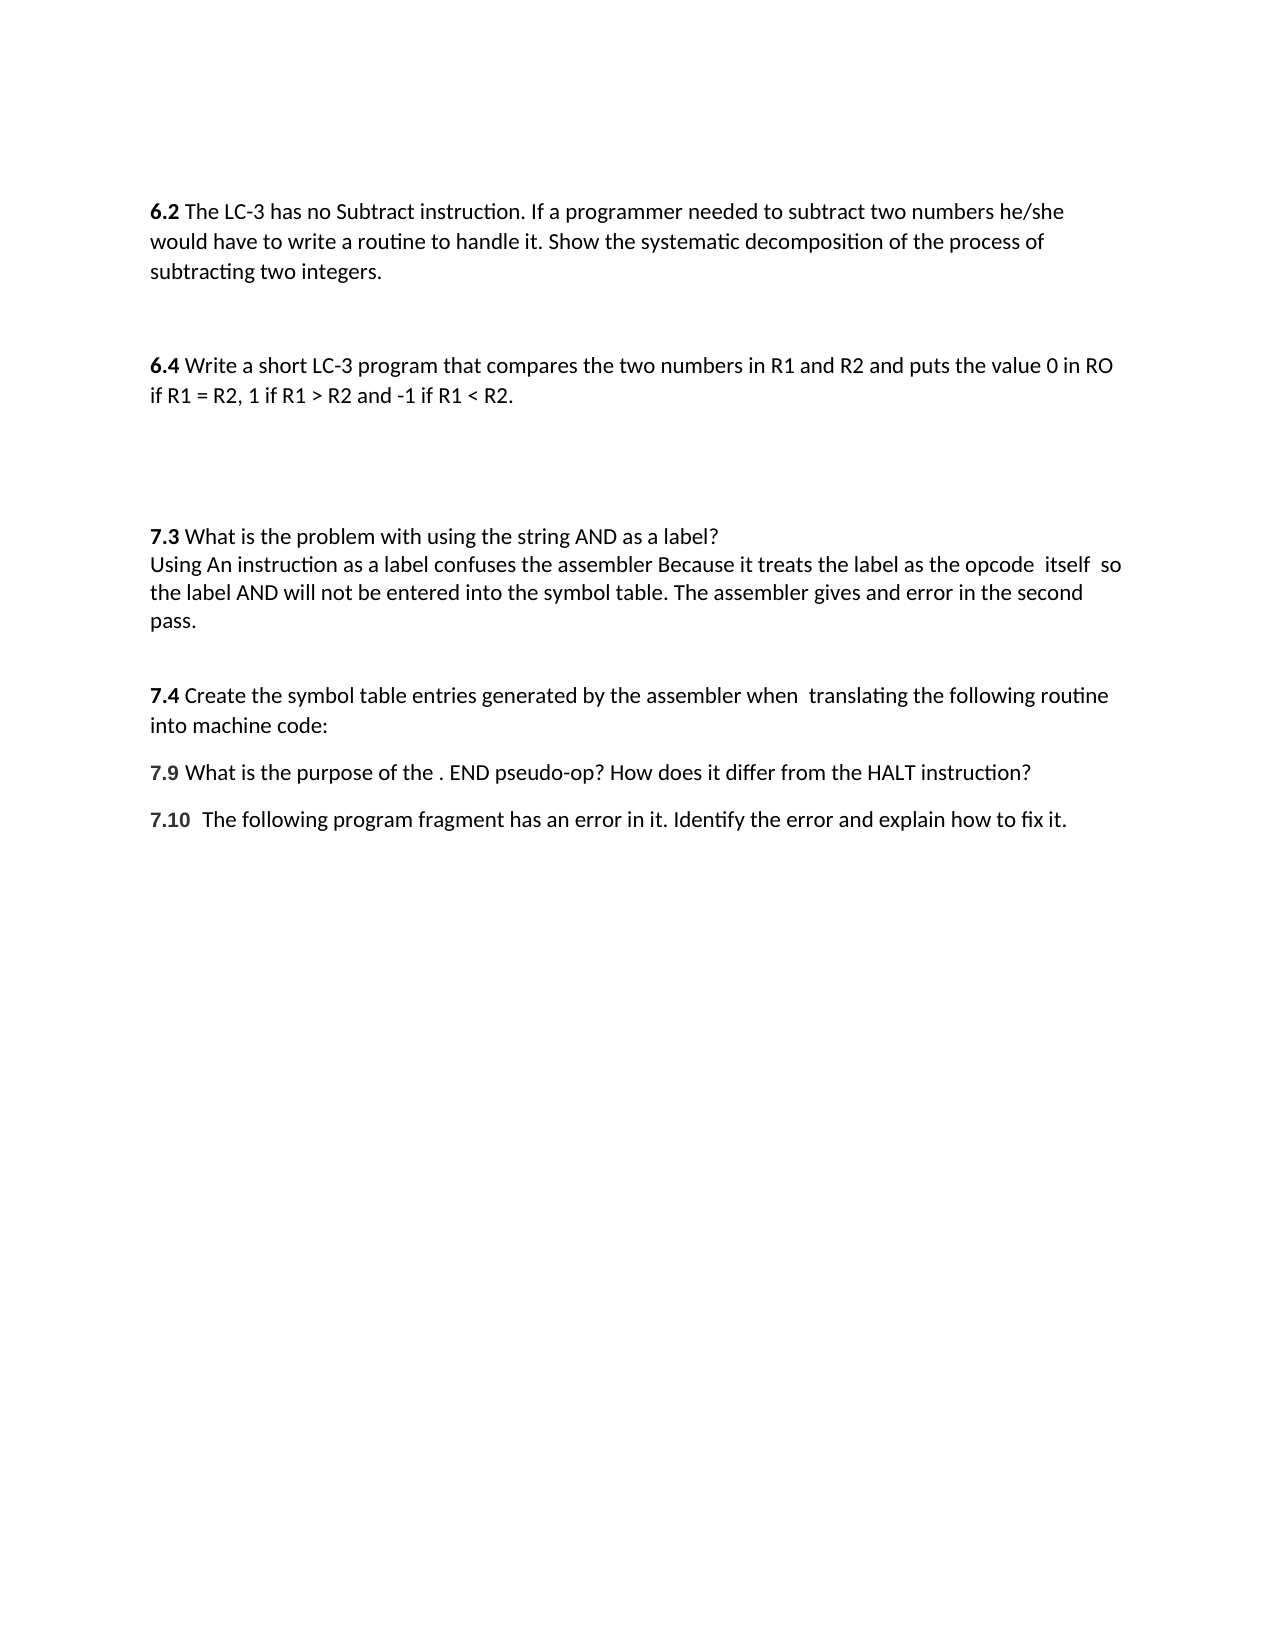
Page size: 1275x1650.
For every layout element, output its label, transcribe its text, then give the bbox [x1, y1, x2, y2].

text 7.3 What is the problem with using the string AND as a label? [150, 522, 1125, 550]
text 7.10 The following program fragment has an error in it. Identify the error and explain how to fix it. [150, 805, 1125, 833]
text 7.9 What is the purpose of the . END pseudo-op? How does it differ from the HALT instruction? [150, 758, 1125, 786]
text 6.4 Write a short LC-3 program that compares the two numbers in R1 and R2 and puts the value 0 in RO if R1 = R2, 1 if R1 > R2 and -1 if R1 < R2. [150, 351, 1125, 409]
text Using An instruction as a label confuses the assembler Because it treats the label as the opcode itself so the label AND will not be entered into the symbol table. The assembler gives and error in the second pass. [150, 550, 1125, 634]
text 7.4 Create the symbol table entries generated by the assembler when translating the following routine into machine code: [150, 681, 1125, 739]
text 6.2 The LC-3 has no Subtract instruction. If a programmer needed to subtract two numbers he/she would have to write a routine to handle it. Show the systematic decomposition of the process of subtracting two integers. [150, 197, 1125, 285]
